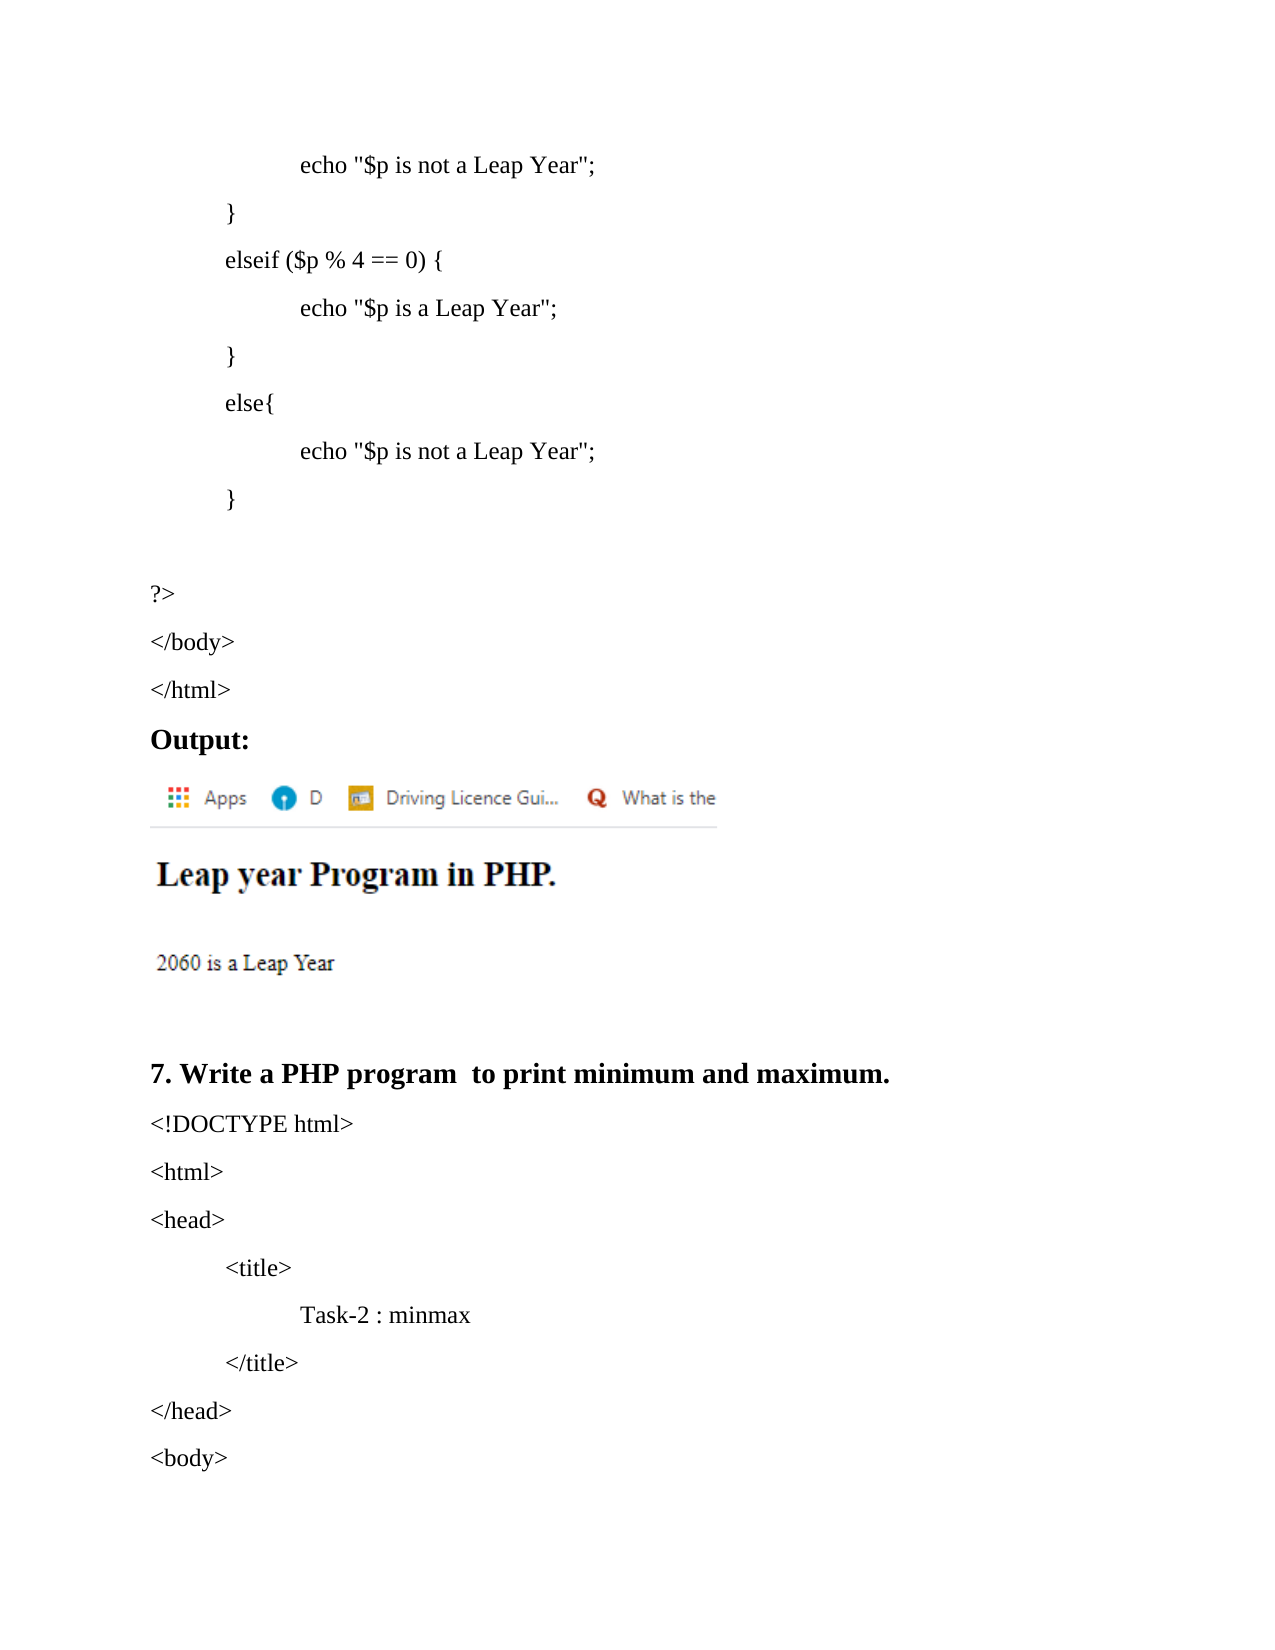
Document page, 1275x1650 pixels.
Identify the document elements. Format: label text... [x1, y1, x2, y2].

text </title> [150, 1348, 1125, 1377]
text } [150, 341, 1125, 369]
text </body> [150, 627, 1125, 656]
text </head> [150, 1396, 1125, 1424]
text Task-2 : minmax [150, 1300, 1125, 1329]
text <!DOCTYPE html> [150, 1109, 1125, 1138]
text <title> [150, 1253, 1125, 1281]
text elseif ($p % 4 == 0) { [150, 245, 1125, 274]
text <html> [150, 1157, 1125, 1186]
text <body> [150, 1443, 1125, 1472]
text </html> [150, 675, 1125, 703]
text } [150, 198, 1125, 226]
text echo "$p is not a Leap Year"; [150, 150, 1125, 179]
text 7. Write a PHP program to print minimum and maximum. [150, 1057, 1125, 1090]
picture [150, 775, 718, 1038]
text echo "$p is a Leap Year"; [150, 293, 1125, 322]
text Output: [150, 722, 1125, 756]
text echo "$p is not a Leap Year"; [150, 436, 1125, 465]
text ?> [150, 579, 1125, 608]
text else{ [150, 388, 1125, 417]
text <head> [150, 1205, 1125, 1234]
text } [150, 484, 1125, 513]
